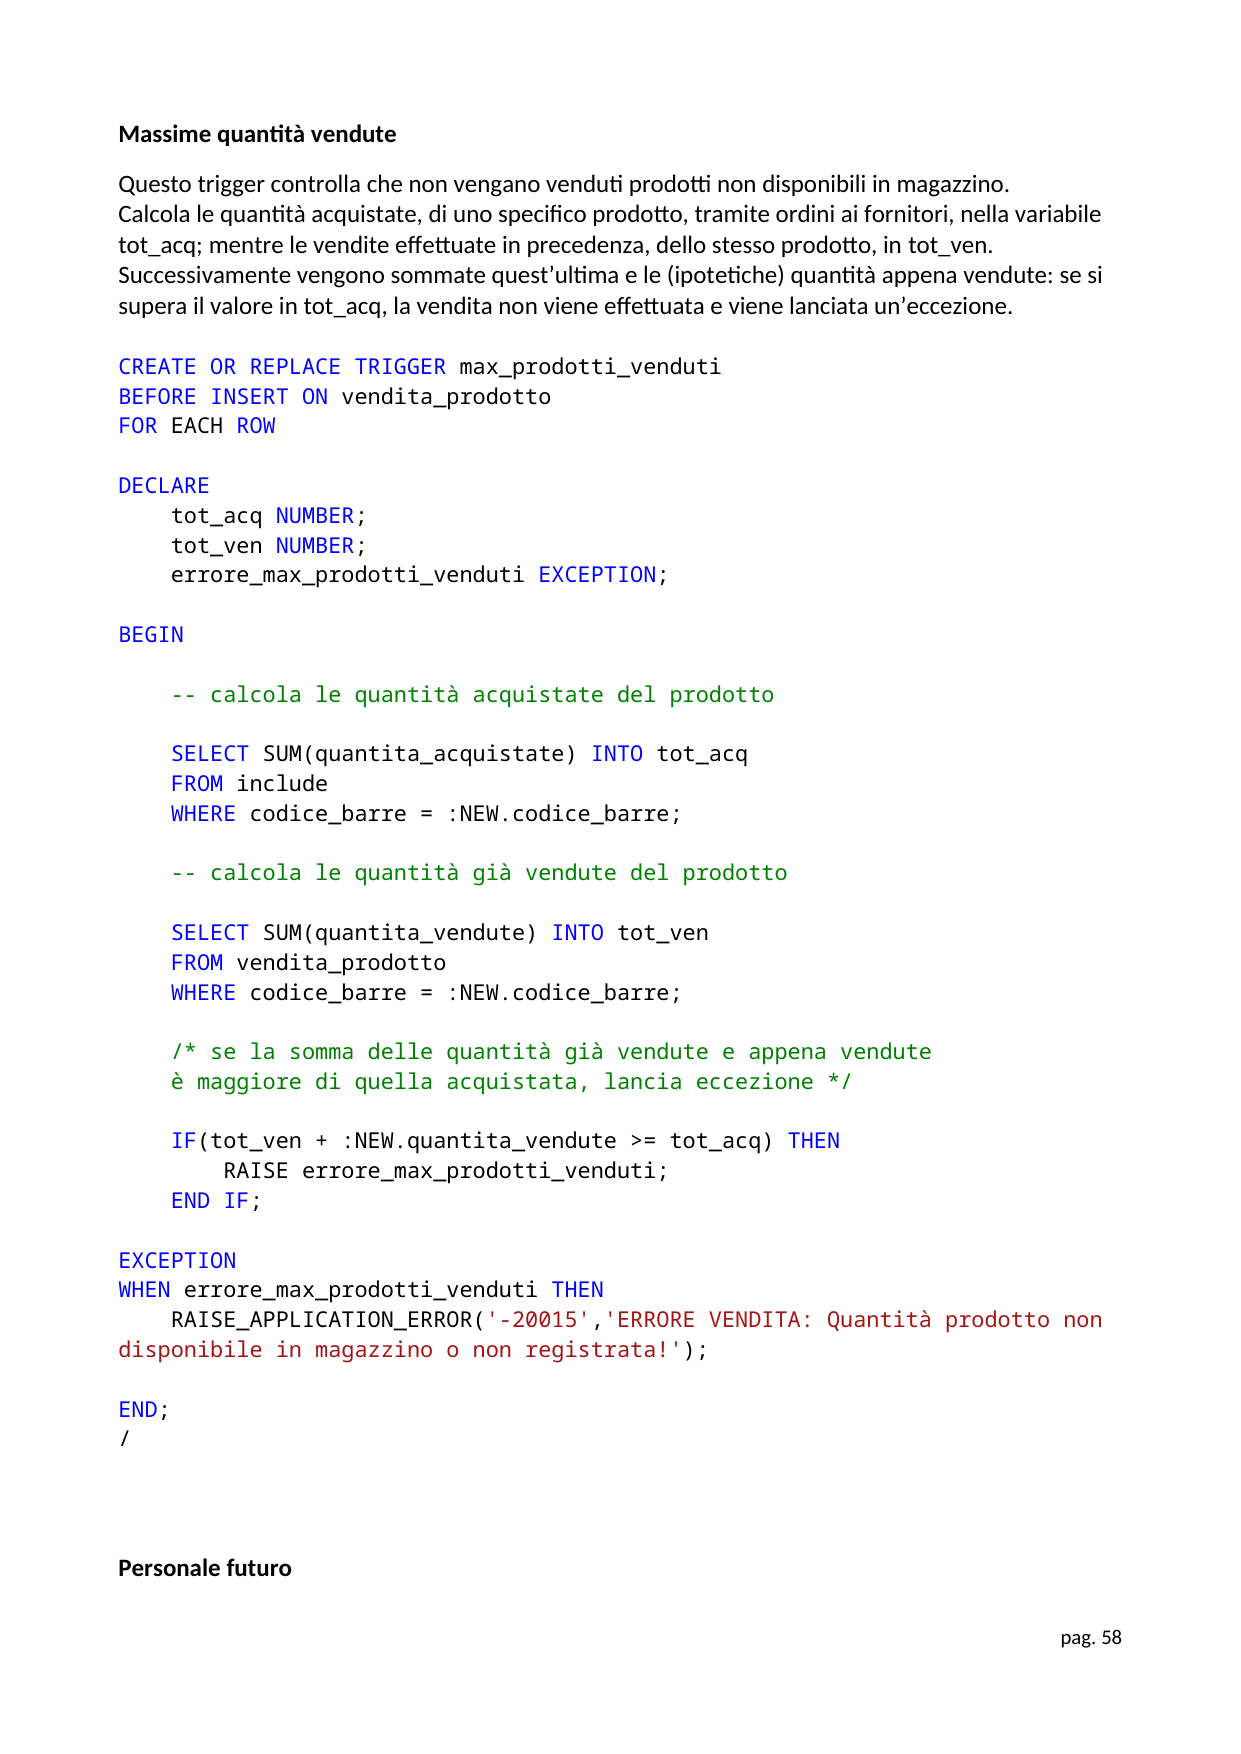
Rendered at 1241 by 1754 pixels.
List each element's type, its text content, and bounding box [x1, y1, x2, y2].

text FOR EACH ROW [118, 410, 1122, 440]
text WHERE codice_barre = :NEW.codice_barre; [118, 976, 1122, 1006]
text errore_max_prodotti_venduti EXCEPTION; [118, 559, 1122, 589]
text è maggiore di quella acquistata, lancia eccezione */ [118, 1066, 1122, 1096]
text DECLARE [118, 470, 1122, 500]
text WHERE codice_barre = :NEW.codice_barre; [118, 798, 1122, 827]
text SELECT SUM(quantita_vendute) INTO tot_ven [118, 917, 1122, 947]
text RAISE errore_max_prodotti_venduti; [118, 1155, 1122, 1185]
text FROM vendita_prodotto [118, 947, 1122, 976]
text BEGIN [118, 619, 1122, 649]
text RAISE_APPLICATION_ERROR('-20015','ERRORE VENDITA: Quantità prodotto non disponibile in magazzino o non registrata!'); [118, 1304, 1122, 1364]
text IF(tot_ven + :NEW.quantita_vendute >= tot_acq) THEN [118, 1125, 1122, 1155]
text -- calcola le quantità acquistate del prodotto [118, 678, 1122, 708]
text SELECT SUM(quantita_acquistate) INTO tot_acq [118, 738, 1122, 768]
text WHEN errore_max_prodotti_venduti THEN [118, 1274, 1122, 1304]
text END; [118, 1393, 1122, 1423]
text FROM include [118, 768, 1122, 798]
text BEFORE INSERT ON vendita_prodotto [118, 381, 1122, 410]
text END IF; [118, 1185, 1122, 1215]
text Questo trigger controlla che non vengano venduti prodotti non disponibili in magazzino. Calcola le quantità acquistate, di uno specifico prodotto, tramite ordini ai fornitori, nella variabile tot_acq; mentre le vendite effettuate in precedenza, dello stesso prodotto, in tot_ven. Successivamente vengono sommate quest’ultima e le (ipotetiche) quantità appena vendute: se si supera il valore in tot_acq, la vendita non viene effettuata e viene lanciata un’eccezione. [118, 168, 1122, 320]
text tot_ven NUMBER; [118, 529, 1122, 559]
text Personale futuro [118, 1552, 1122, 1583]
text tot_acq NUMBER; [118, 500, 1122, 529]
text CREATE OR REPLACE TRIGGER max_prodotti_venduti [118, 351, 1122, 381]
text / [118, 1423, 1122, 1453]
text -- calcola le quantità già vendute del prodotto [118, 857, 1122, 887]
text EXCEPTION [118, 1244, 1122, 1274]
text Massime quantità vendute [118, 118, 1122, 149]
text /* se la somma delle quantità già vendute e appena vendute [118, 1036, 1122, 1066]
